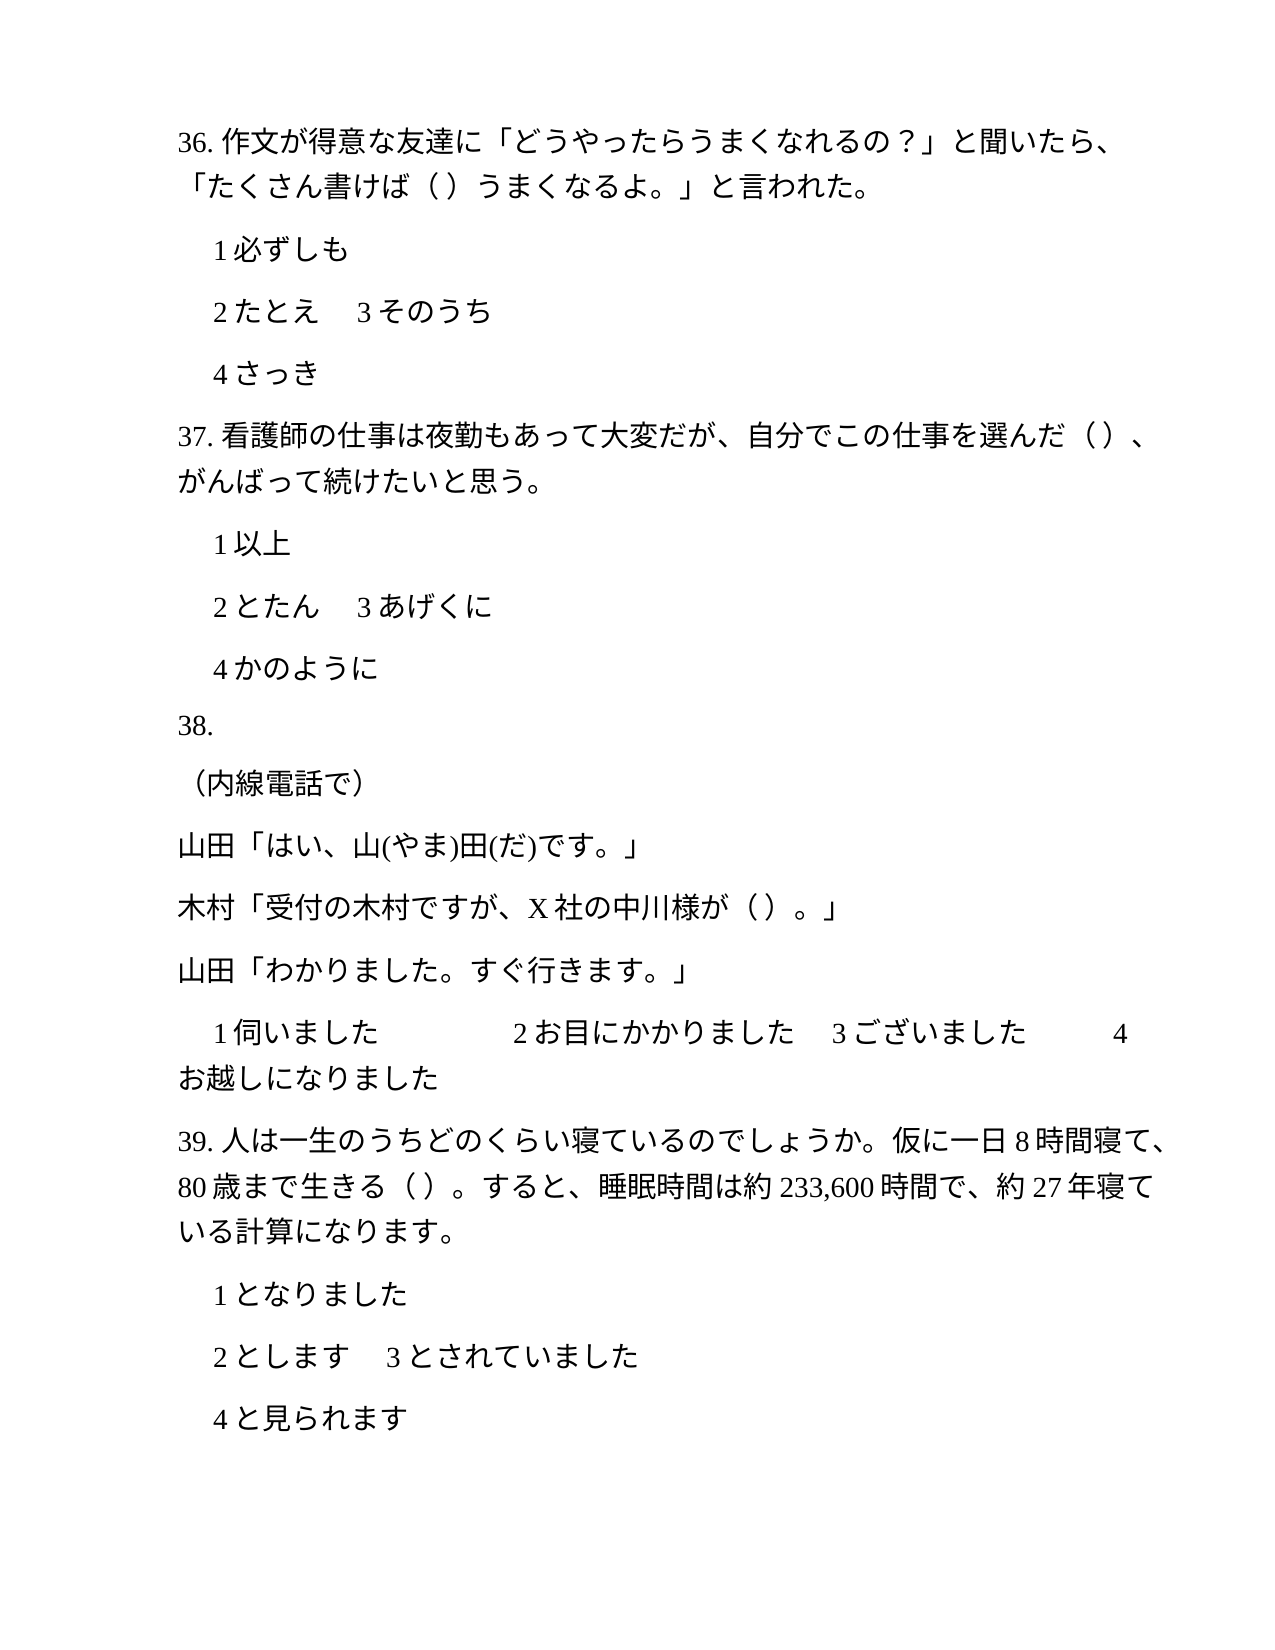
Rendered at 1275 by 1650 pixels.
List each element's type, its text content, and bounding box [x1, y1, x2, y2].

text 1以上 [177, 521, 1157, 563]
text 4かのように [177, 645, 1157, 688]
text 37. 看護師の仕事は夜勤もあって大変だが、自分でこの仕事を選んだ（ ）、がんばって続けたいと思う。 [177, 413, 1157, 501]
text 1伺いました 2お目にかかりました 3ございました 4お越しになりました [177, 1010, 1157, 1098]
text （内線電話で） [177, 761, 1157, 803]
text 2とします 3とされていました [177, 1333, 1157, 1376]
text 山田「はい、山(やま)田(だ)です。」 [177, 823, 1157, 865]
text 2たとえ 3そのうち [177, 288, 1157, 331]
text 木村「受付の木村ですが、X社の中川様が（ ）。」 [177, 885, 1157, 927]
text 1となりました [177, 1271, 1157, 1313]
text 山田「わかりました。すぐ行きます。」 [177, 947, 1157, 990]
text 2とたん 3あげくに [177, 583, 1157, 625]
text 4と見られます [177, 1396, 1157, 1438]
text 1必ずしも [177, 226, 1157, 268]
text 39. 人は一生のうちどのくらい寝ているのでしょうか。仮に一日 8時間寝て、80歳まで生きる（ ）。すると、睡眠時間は約 233,600時間で、約 27年寝ている計算になります。 [177, 1118, 1157, 1251]
text 36. 作文が得意な友達に「どうやったらうまくなれるの？」と聞いたら、「たくさん書けば（ ）うまくなるよ。」と言われた。 [177, 118, 1157, 206]
text 4さっき [177, 351, 1157, 393]
text 38. [177, 708, 1157, 741]
